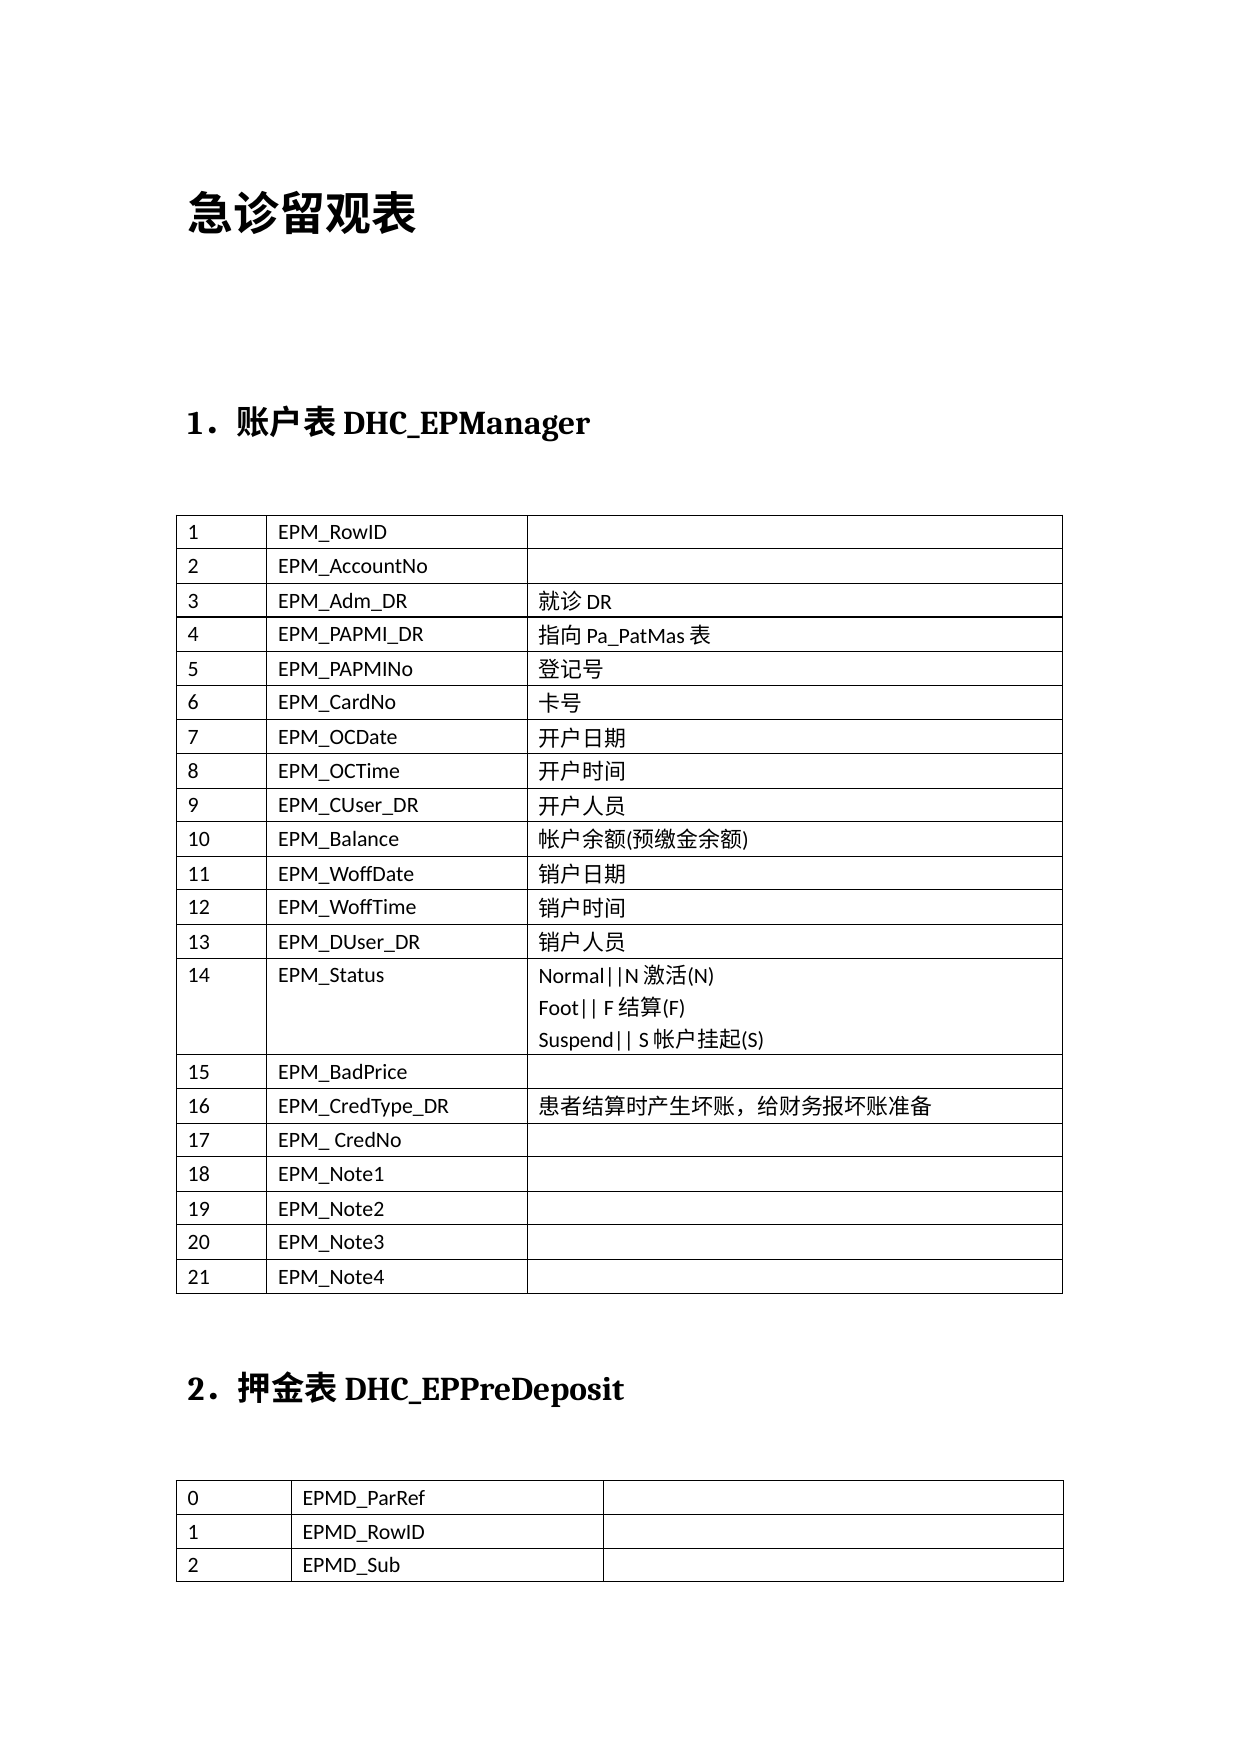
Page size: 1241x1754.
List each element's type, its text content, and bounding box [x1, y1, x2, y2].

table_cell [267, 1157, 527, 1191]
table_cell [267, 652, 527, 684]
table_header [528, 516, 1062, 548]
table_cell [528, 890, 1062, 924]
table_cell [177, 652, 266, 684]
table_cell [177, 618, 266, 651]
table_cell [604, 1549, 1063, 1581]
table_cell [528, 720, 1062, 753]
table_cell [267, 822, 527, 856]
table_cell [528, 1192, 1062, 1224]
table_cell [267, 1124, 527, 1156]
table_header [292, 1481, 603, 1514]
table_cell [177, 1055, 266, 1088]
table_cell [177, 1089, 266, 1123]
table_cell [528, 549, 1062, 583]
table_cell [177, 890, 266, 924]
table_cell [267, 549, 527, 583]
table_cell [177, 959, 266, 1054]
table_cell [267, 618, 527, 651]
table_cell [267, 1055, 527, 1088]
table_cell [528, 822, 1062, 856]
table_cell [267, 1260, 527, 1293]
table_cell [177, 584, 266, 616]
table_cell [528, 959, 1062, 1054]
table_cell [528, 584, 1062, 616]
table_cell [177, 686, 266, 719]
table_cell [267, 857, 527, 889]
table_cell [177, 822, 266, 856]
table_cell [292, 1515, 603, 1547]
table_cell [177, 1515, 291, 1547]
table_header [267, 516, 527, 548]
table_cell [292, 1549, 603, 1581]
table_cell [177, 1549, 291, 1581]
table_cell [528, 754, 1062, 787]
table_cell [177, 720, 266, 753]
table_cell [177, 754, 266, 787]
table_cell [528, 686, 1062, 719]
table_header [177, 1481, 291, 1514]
subtitle 1．账户表DHC_EPManager [187, 387, 1053, 452]
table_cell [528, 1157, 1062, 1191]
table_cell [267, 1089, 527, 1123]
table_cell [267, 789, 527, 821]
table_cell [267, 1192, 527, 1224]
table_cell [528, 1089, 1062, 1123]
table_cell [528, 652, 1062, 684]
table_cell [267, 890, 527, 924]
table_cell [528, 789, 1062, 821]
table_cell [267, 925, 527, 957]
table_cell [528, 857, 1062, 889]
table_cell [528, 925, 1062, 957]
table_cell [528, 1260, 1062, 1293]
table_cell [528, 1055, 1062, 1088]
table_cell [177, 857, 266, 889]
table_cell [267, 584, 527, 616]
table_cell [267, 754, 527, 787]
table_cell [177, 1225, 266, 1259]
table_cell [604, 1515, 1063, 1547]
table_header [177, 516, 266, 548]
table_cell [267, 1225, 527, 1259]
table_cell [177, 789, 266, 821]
subtitle 2．押金表DHC_EPPreDeposit [187, 1353, 1053, 1418]
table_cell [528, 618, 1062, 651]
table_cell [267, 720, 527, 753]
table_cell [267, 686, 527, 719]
subtitle 急诊留观表 [187, 162, 1053, 259]
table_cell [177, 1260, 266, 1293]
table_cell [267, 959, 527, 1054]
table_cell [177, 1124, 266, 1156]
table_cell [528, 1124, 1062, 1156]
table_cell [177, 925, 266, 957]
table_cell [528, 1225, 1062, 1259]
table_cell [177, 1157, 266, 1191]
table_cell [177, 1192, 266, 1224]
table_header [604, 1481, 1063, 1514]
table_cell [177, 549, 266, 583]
